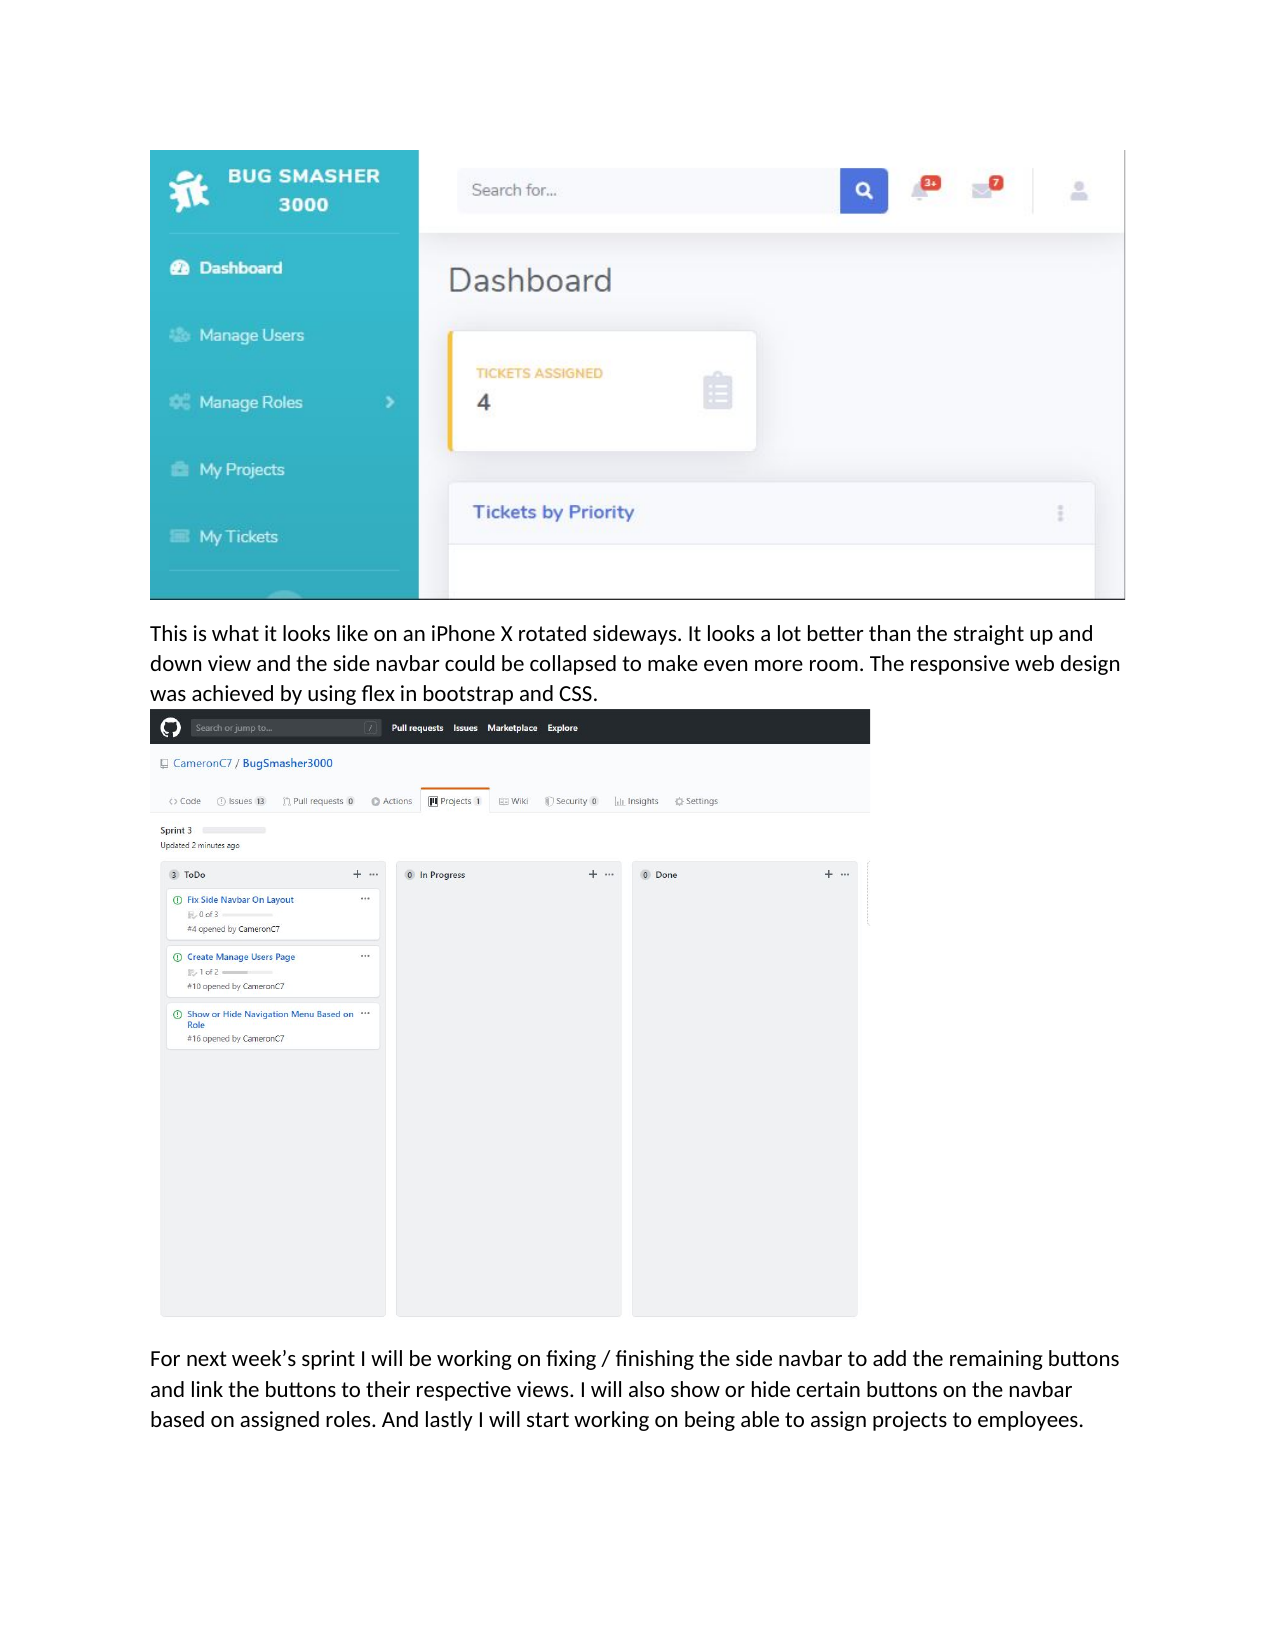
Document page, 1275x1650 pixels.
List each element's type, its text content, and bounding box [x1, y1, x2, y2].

picture [150, 150, 1125, 600]
text For next week’s sprint I will be working on fixing / finishing the side navbar to add the remaining buttons and link the buttons to their respective views. I will also show or hide certain buttons on the navbar based on assigned roles. And lastly I will start working on being able to assign projects to employees. [150, 1344, 1125, 1433]
picture [150, 709, 871, 1326]
